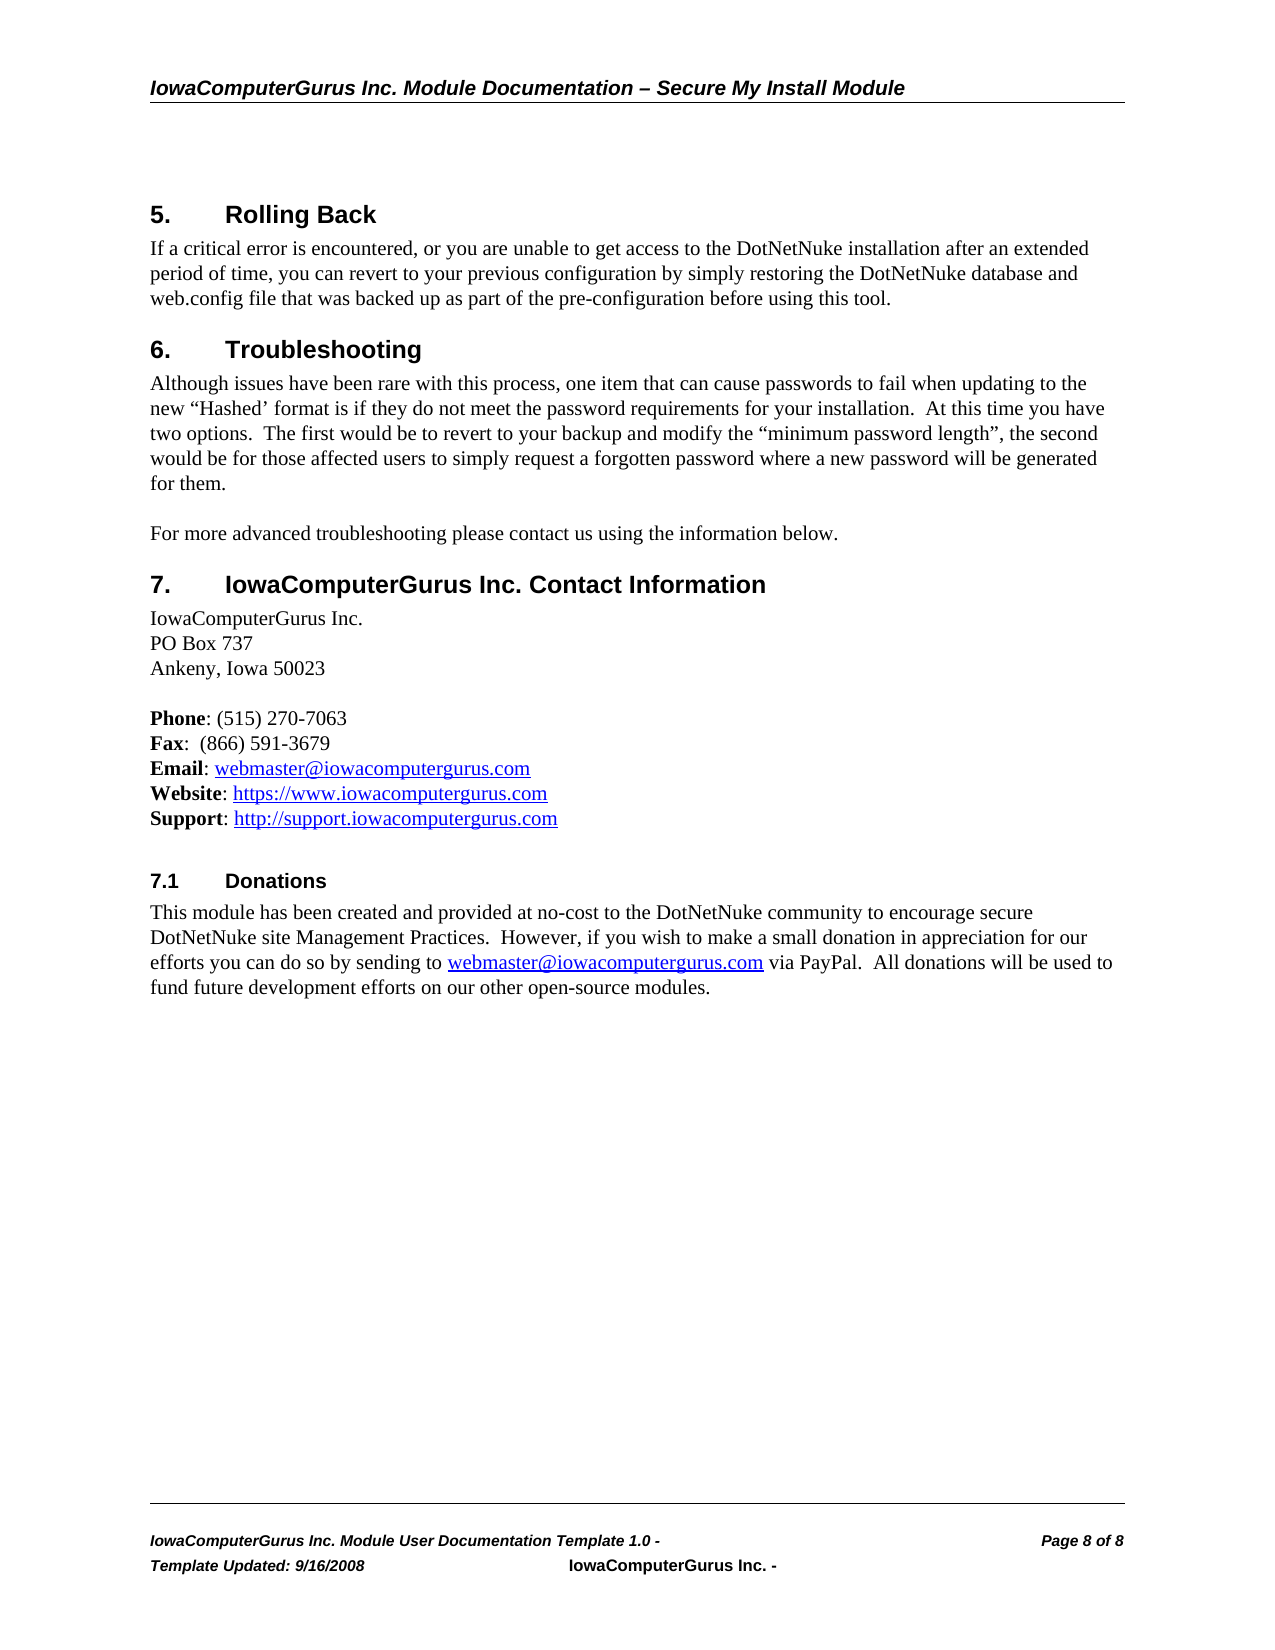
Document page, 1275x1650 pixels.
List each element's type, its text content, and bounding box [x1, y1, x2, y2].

text Although issues have been rare with this process, one item that can cause passwords to fail when updating to the new “Hashed’ format is if they do not meet the password requirements for your installation. At this time you have two options. The first would be to revert to your backup and modify the “minimum password length”, the second would be for those affected users to simply request a forgotten password where a new password will be generated for them. [150, 370, 1125, 495]
text IowaComputerGurus Inc. [150, 605, 1125, 630]
text If a critical error is encountered, or you are unable to get access to the DotNetNuke installation after an extended period of time, you can revert to your previous configuration by simply restoring the DotNetNuke database and web.config file that was backed up as part of the pre-configuration before using this tool. [150, 235, 1125, 310]
subtitle Donations [150, 867, 1125, 892]
text PO Box 737 [150, 630, 1125, 655]
subtitle Troubleshooting [150, 335, 1125, 364]
text Ankeny, Iowa 50023 [150, 655, 1125, 680]
text Email: webmaster@iowacomputergurus.com [150, 755, 1125, 780]
text Support: http://support.iowacomputergurus.com [150, 805, 1125, 830]
text Fax: (866) 591-3679 [150, 730, 1125, 755]
subtitle IowaComputerGurus Inc. Contact Information [150, 570, 1125, 599]
text This module has been created and provided at no-cost to the DotNetNuke community to encourage secure DotNetNuke site Management Practices. However, if you wish to make a small donation in appreciation for our efforts you can do so by sending to webmaster@iowacomputergurus.com via PayPal. All donations will be used to fund future development efforts on our other open-source modules. [150, 899, 1125, 999]
text For more advanced troubleshooting please contact us using the information below. [150, 520, 1125, 545]
text Website: https://www.iowacomputergurus.com [150, 780, 1125, 805]
subtitle Rolling Back [150, 200, 1125, 229]
text Phone: (515) 270-7063 [150, 705, 1125, 730]
